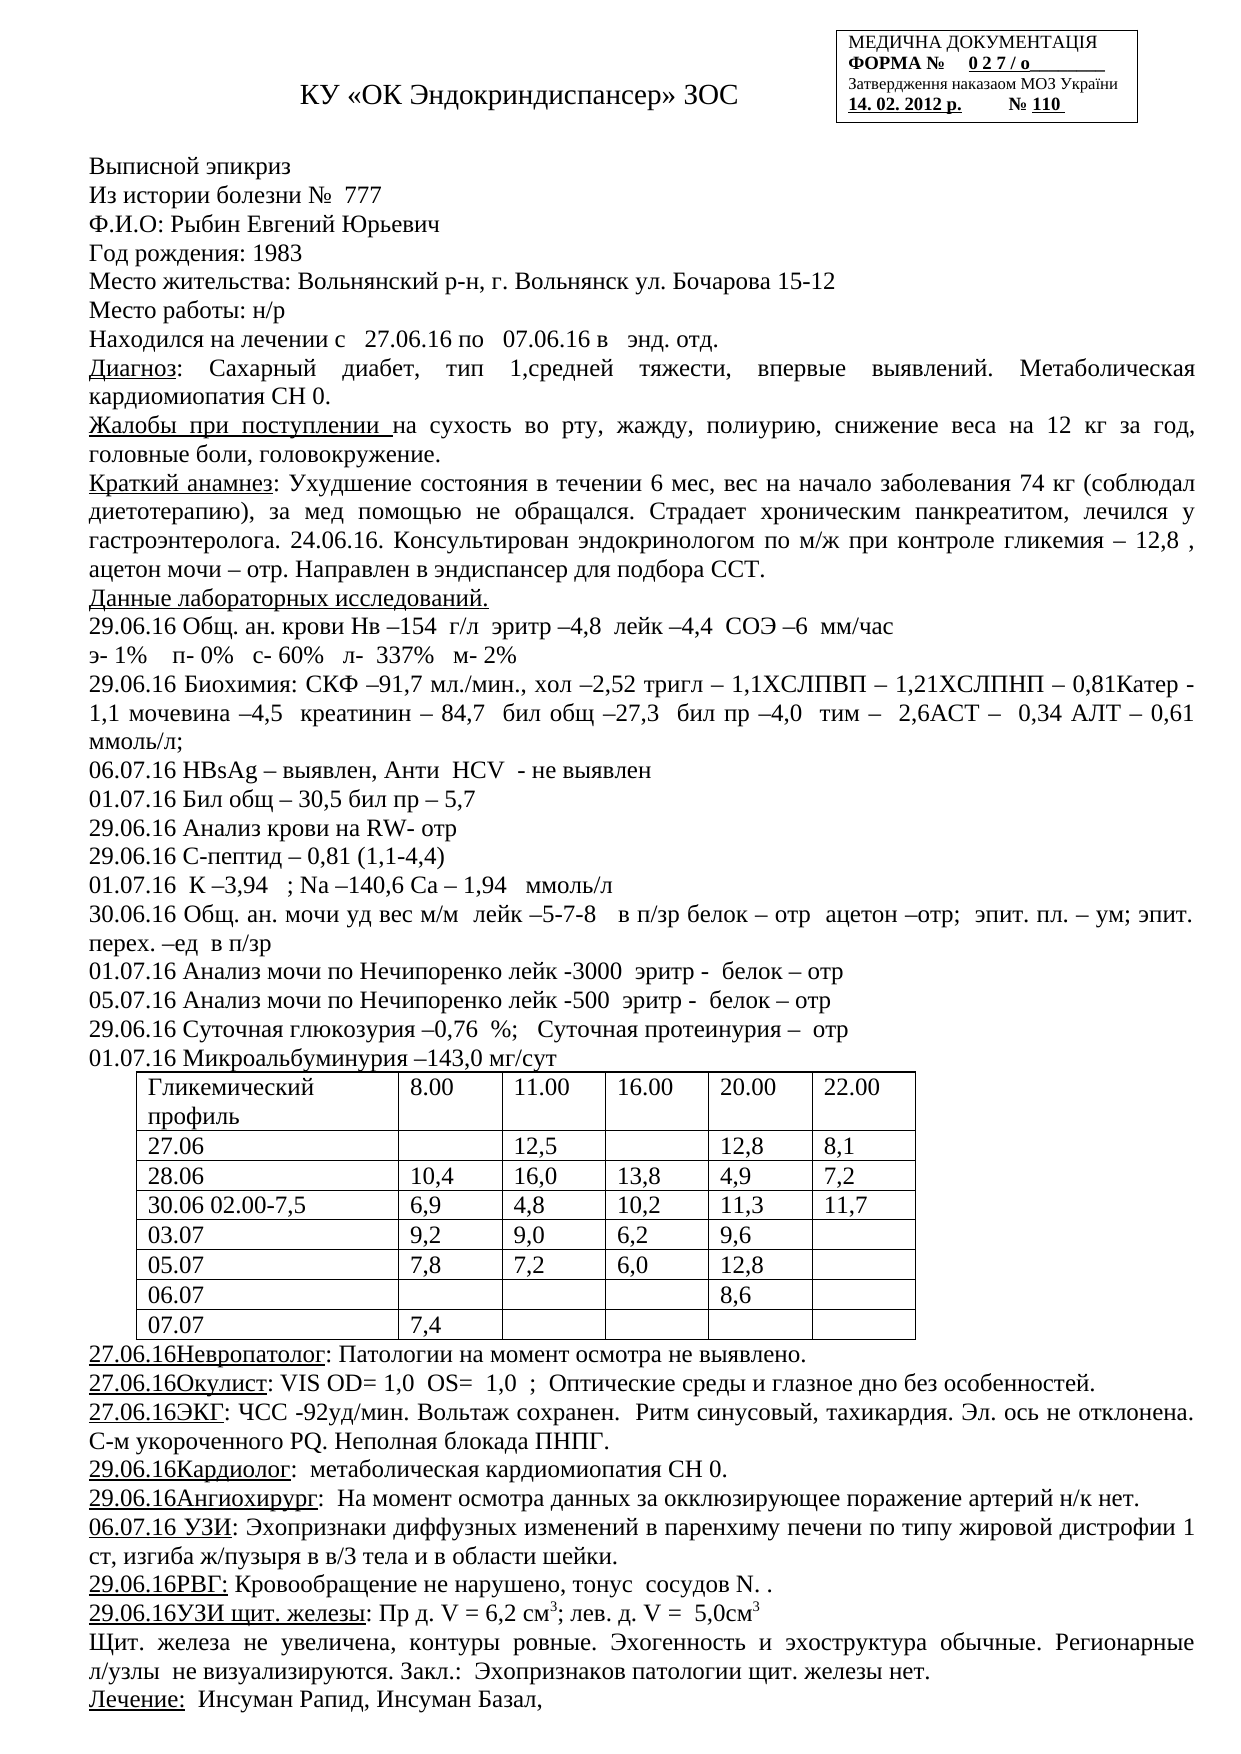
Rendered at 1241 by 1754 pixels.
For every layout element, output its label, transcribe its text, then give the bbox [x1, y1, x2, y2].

text Место жительства: Вольнянский р-н, г. Вольнянск ул. Бочарова 15-12 [89, 266, 1196, 295]
text 01.07.16 К –3,94 ; Nа –140,6 Са – 1,94 ммоль/л [89, 870, 1196, 899]
table_header 11.00 [503, 1073, 605, 1130]
table_cell [813, 1280, 915, 1309]
table_cell 05.07 [137, 1250, 398, 1279]
subtitle 30.06.16 Общ. ан. мочи уд вес м/м лейк –5-7-8 в п/зр белок – отр ацетон –отр; эпит. пл. – ум; эпит. перех. –ед в п/зр [89, 899, 1196, 956]
table_cell 10,2 [606, 1191, 708, 1219]
text 01.07.16 Анализ мочи по Нечипоренко лейк -3000 эритр - белок – отр [89, 956, 1196, 985]
text Находился на лечении с 27.06.16 по 07.06.16 в энд. отд. [89, 324, 1196, 353]
text Место работы: н/р [89, 295, 1196, 324]
table_header Гликемический профиль [137, 1073, 398, 1130]
text 05.07.16 Анализ мочи по Нечипоренко лейк -500 эритр - белок – отр [89, 985, 1196, 1014]
table_header 22.00 [813, 1073, 915, 1130]
table_cell 6,0 [606, 1250, 708, 1279]
table_cell 12,8 [709, 1131, 812, 1160]
table_cell 28.06 [137, 1161, 398, 1189]
table_cell 9,2 [399, 1220, 502, 1249]
table_cell 11,7 [813, 1191, 915, 1219]
table_cell 30.06 02.00-7,5 [137, 1191, 398, 1219]
table_cell 10,4 [399, 1161, 502, 1189]
text 29.06.16 С-пептид – 0,81 (1,1-4,4) [89, 841, 1196, 870]
table_header 20.00 [709, 1073, 812, 1130]
table_cell [813, 1310, 915, 1338]
table_cell 4,8 [503, 1191, 605, 1219]
text 29.06.16УЗИ щит. железы: Пр д. V = 6,2 см3; лев. д. V = 5,0см3 [89, 1598, 1196, 1627]
subtitle Из истории болезни № 777 [89, 180, 1196, 209]
table_cell 7,2 [503, 1250, 605, 1279]
table_cell [399, 1131, 502, 1160]
table_cell 16,0 [503, 1161, 605, 1189]
table_cell [813, 1250, 915, 1279]
table_cell [606, 1280, 708, 1309]
subtitle Ф.И.О: Рыбин Евгений Юрьевич [89, 209, 1196, 238]
subtitle Выписной эпикриз [89, 151, 1202, 180]
table_cell 12,8 [709, 1250, 812, 1279]
table_cell 7,4 [399, 1310, 502, 1338]
text э- 1% п- 0% с- 60% л- 337% м- 2% [89, 640, 1196, 669]
text 29.06.16 Суточная глюкозурия –0,76 %; Суточная протеинурия – отр [89, 1014, 1196, 1043]
text Лечение: Инсуман Рапид, Инсуман Базал, [89, 1684, 1196, 1713]
text 27.06.16ЭКГ: ЧСС -92уд/мин. Вольтаж сохранен. Ритм синусовый, тахикардия. Эл. ось не отклонена. С-м укороченного PQ. Неполная блокада ПНПГ. [89, 1397, 1196, 1454]
table_cell [399, 1280, 502, 1309]
text 01.07.16 Бил общ – 30,5 бил пр – 5,7 [89, 784, 1196, 813]
table_cell 03.07 [137, 1220, 398, 1249]
table_cell 11,3 [709, 1191, 812, 1219]
table_cell 9,6 [709, 1220, 812, 1249]
subtitle 01.07.16 Микроальбуминурия –143,0 мг/сут [89, 1043, 1196, 1071]
table_cell 7,2 [813, 1161, 915, 1189]
table_header 16.00 [606, 1073, 708, 1130]
text 27.06.16Окулист: VIS OD= 1,0 OS= 1,0 ; Оптические среды и глазное дно без особенностей. [89, 1368, 1196, 1397]
text 29.06.16 Биохимия: СКФ –91,7 мл./мин., хол –2,52 тригл – 1,1ХСЛПВП – 1,21ХСЛПНП – 0,81Катер -1,1 мочевина –4,5 креатинин – 84,7 бил общ –27,3 бил пр –4,0 тим – 2,6АСТ – 0,34 АЛТ – 0,61 ммоль/л; [89, 669, 1196, 755]
text 06.07.16 НВsАg – выявлен, Анти НСV - не выявлен [89, 755, 1196, 784]
text 29.06.16Ангиохирург: На момент осмотра данных за окклюзирующее поражение артерий н/к нет. [89, 1483, 1196, 1512]
text Жалобы при поступлении на сухость во рту, жажду, полиурию, снижение веса на 12 кг за год, головные боли, головокружение. [89, 410, 1196, 468]
table_cell [606, 1131, 708, 1160]
text 27.06.16Невропатолог: Патологии на момент осмотра не выявлено. [89, 1339, 1196, 1368]
table_cell [503, 1280, 605, 1309]
table_cell [606, 1310, 708, 1338]
text Год рождения: 1983 [89, 238, 1196, 266]
table_cell 6,2 [606, 1220, 708, 1249]
table_cell [813, 1220, 915, 1249]
table_cell 07.07 [137, 1310, 398, 1338]
table_cell [709, 1310, 812, 1338]
table_cell 9,0 [503, 1220, 605, 1249]
table_cell 12,5 [503, 1131, 605, 1160]
text 29.06.16Кардиолог: метаболическая кардиомиопатия СН 0. [89, 1454, 1196, 1483]
text 29.06.16РВГ: Кровообращение не нарушено, тонус сосудов N. . [89, 1569, 1196, 1598]
table_cell [503, 1310, 605, 1338]
table_cell 6,9 [399, 1191, 502, 1219]
text 29.06.16 Анализ крови на RW- отр [89, 813, 1196, 841]
table_cell 8,6 [709, 1280, 812, 1309]
text 29.06.16 Общ. ан. крови Нв –154 г/л эритр –4,8 лейк –4,4 СОЭ –6 мм/час [89, 611, 1196, 640]
table_header 8.00 [399, 1073, 502, 1130]
table_cell 4,9 [709, 1161, 812, 1189]
text Диагноз: Сахарный диабет, тип 1,средней тяжести, впервые выявлений. Метаболическая кардиомиопатия СН 0. [89, 353, 1196, 410]
table_cell 7,8 [399, 1250, 502, 1279]
text Данные лабораторных исследований. [89, 583, 1196, 611]
table_cell 27.06 [137, 1131, 398, 1160]
table_cell 06.07 [137, 1280, 398, 1309]
text Щит. железа не увеличена, контуры ровные. Эхогенность и эхоструктура обычные. Регионарные л/узлы не визуализируются. Закл.: Эхопризнаков патологии щит. железы нет. [89, 1627, 1196, 1684]
table_cell 13,8 [606, 1161, 708, 1189]
text Краткий анамнез: Ухудшение состояния в течении 6 мес, вес на начало заболевания 74 кг (соблюдал диетотерапию), за мед помощью не обращался. Страдает хроническим панкреатитом, лечился у гастроэнтеролога. 24.06.16. Консультирован эндокринологом по м/ж при контроле гликемия – 12,8 , ацетон мочи – отр. Направлен в эндиспансер для подбора ССТ. [89, 468, 1196, 583]
text 06.07.16 УЗИ: Эхопризнаки диффузных изменений в паренхиму печени по типу жировой дистрофии 1 ст, изгиба ж/пузыря в в/3 тела и в области шейки. [89, 1512, 1196, 1569]
table_cell 8,1 [813, 1131, 915, 1160]
